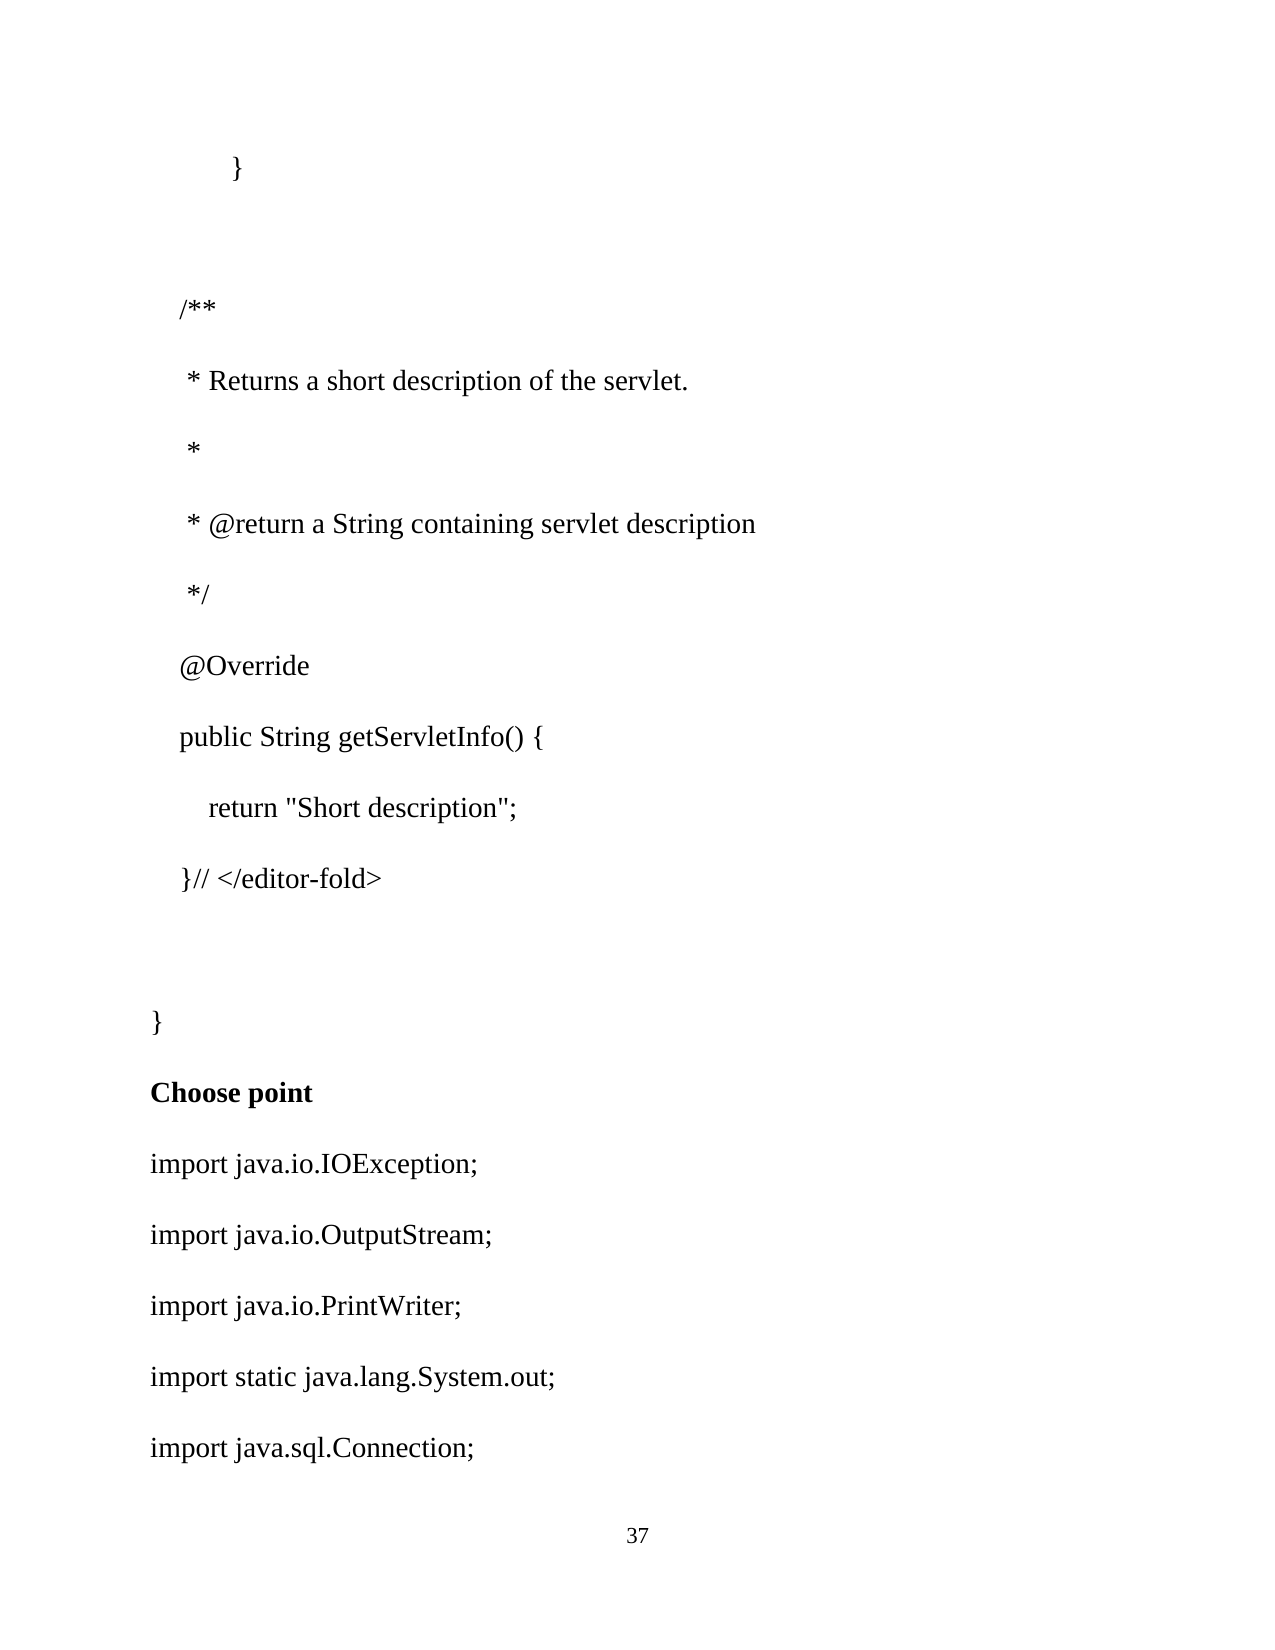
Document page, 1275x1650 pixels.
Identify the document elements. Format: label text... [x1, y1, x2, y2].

text import java.io.OutputStream; [150, 1217, 1125, 1251]
text } [150, 150, 1125, 183]
text public String getServletInfo() { [150, 719, 1125, 753]
text import static java.lang.System.out; [150, 1359, 1125, 1393]
text /** [150, 292, 1125, 326]
text import java.io.IOException; [150, 1146, 1125, 1179]
text import java.sql.Connection; [150, 1431, 1125, 1464]
text import java.io.PrintWriter; [150, 1288, 1125, 1322]
text @Override [150, 648, 1125, 682]
text * [150, 434, 1125, 468]
text Choose point [150, 1075, 1125, 1108]
text return "Short description"; [150, 790, 1125, 824]
text */ [150, 577, 1125, 610]
text * @return a String containing servlet description [150, 506, 1125, 539]
text }// </editor-fold> [150, 861, 1125, 895]
text * Returns a short description of the servlet. [150, 363, 1125, 397]
text } [150, 1004, 1125, 1037]
